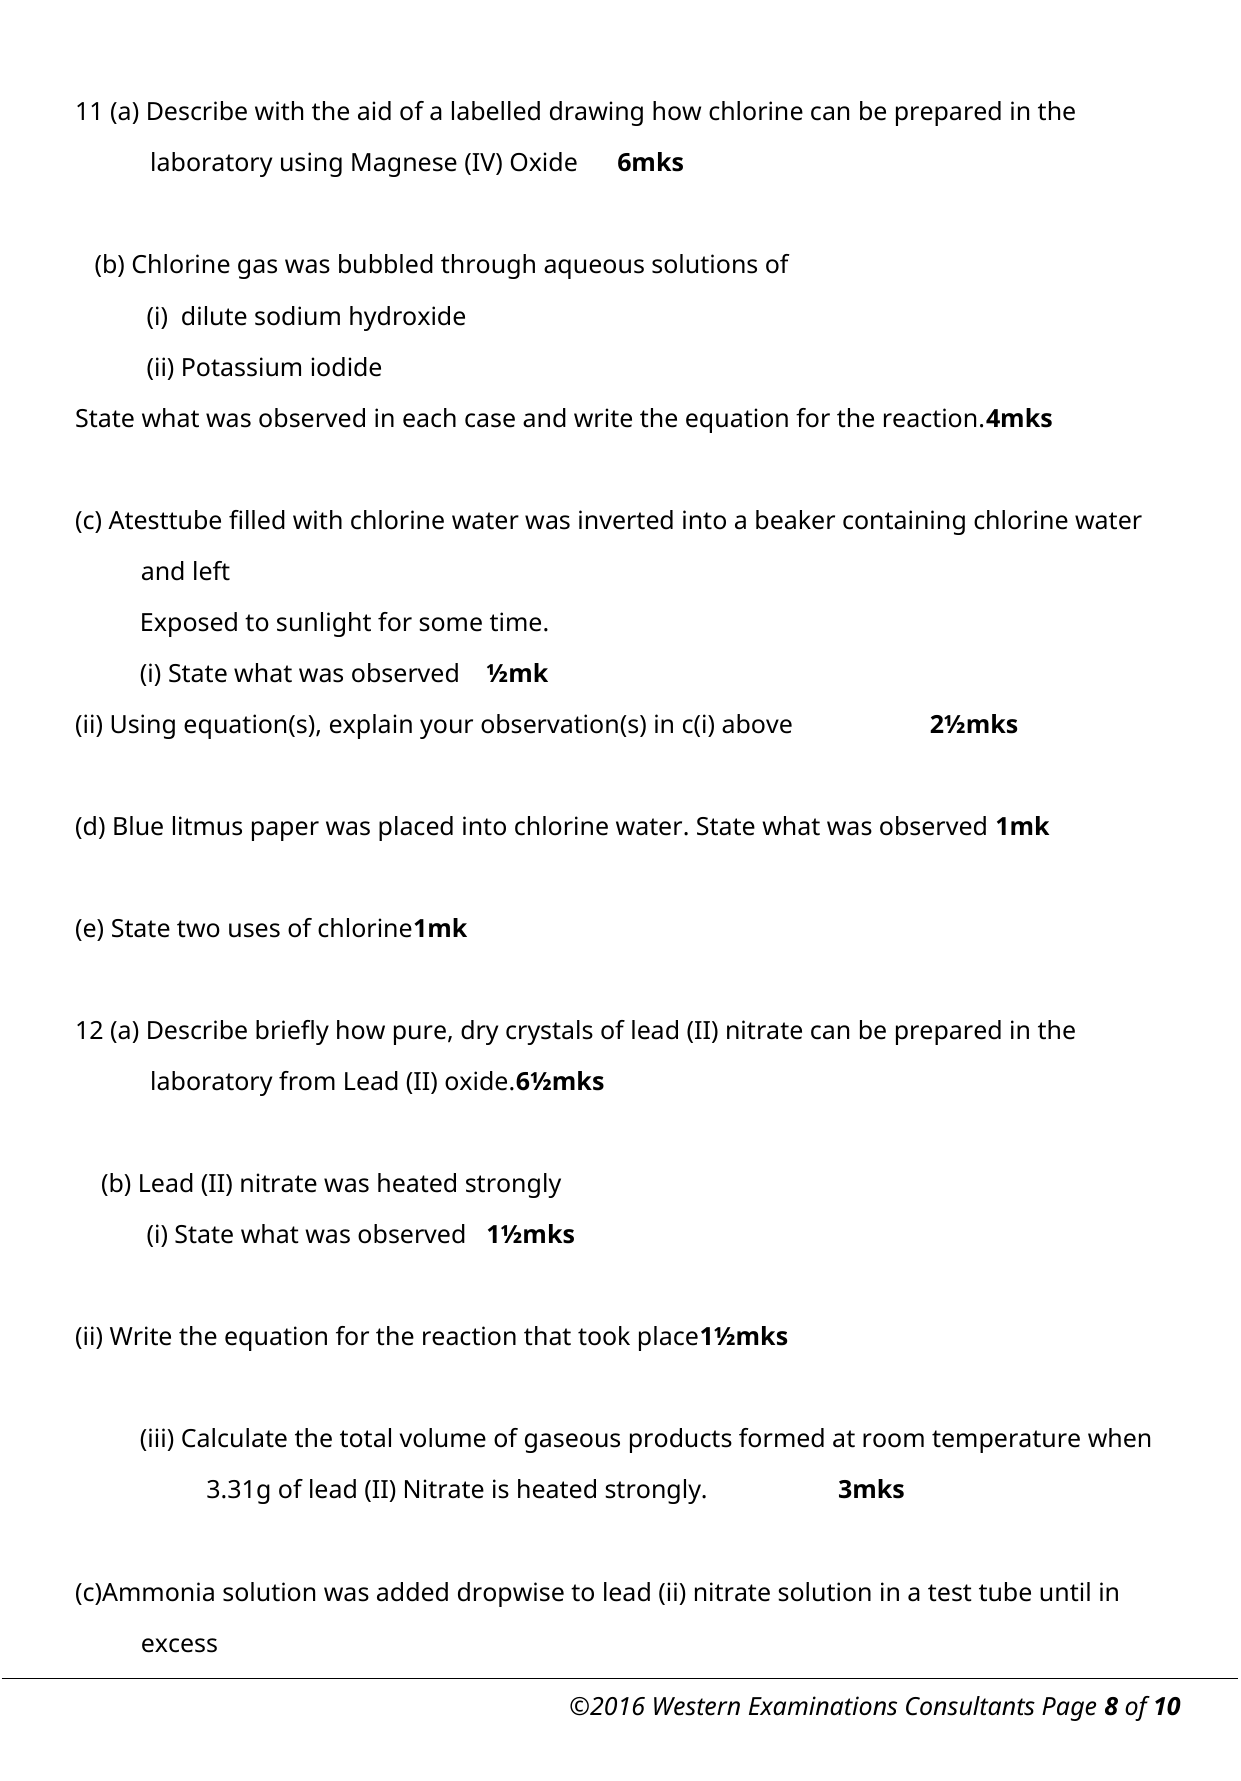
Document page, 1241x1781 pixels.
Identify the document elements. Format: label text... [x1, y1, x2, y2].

text (ii) Write the equation for the reaction that took place1½mks [75, 1319, 1180, 1353]
text (e) State two uses of chlorine1mk [75, 911, 1180, 945]
text (iii) Calculate the total volume of gaseous products formed at room temperature when 3.31g of lead (II) Nitrate is heated strongly. 3mks [75, 1421, 1180, 1506]
text (ii) Using equation(s), explain your observation(s) in c(i) above 2½mks [75, 707, 1180, 741]
text (b) Lead (II) nitrate was heated strongly [75, 1166, 1180, 1200]
text (d) Blue litmus paper was placed into chlorine water. State what was observed 1mk [75, 809, 1180, 843]
text (ii) Potassium iodide [75, 349, 1180, 383]
text (c) Atesttube filled with chlorine water was inverted into a beaker containing chlorine water and left [75, 502, 1180, 587]
text Exposed to sunlight for some time. [75, 604, 1180, 638]
text 11 (a) Describe with the aid of a labelled drawing how chlorine can be prepared in the laboratory using Magnese (IV) Oxide 6mks [75, 94, 1180, 179]
text (b) Chlorine gas was bubbled through aqueous solutions of [75, 247, 1180, 281]
text (i) State what was observed ½mk [75, 656, 1180, 689]
text (c)Ammonia solution was added dropwise to lead (ii) nitrate solution in a test tube until in excess [75, 1574, 1180, 1659]
text (i) State what was observed 1½mks [75, 1217, 1180, 1251]
text 12 (a) Describe briefly how pure, dry crystals of lead (II) nitrate can be prepared in the laboratory from Lead (II) oxide.6½mks [75, 1013, 1180, 1098]
text (i) dilute sodium hydroxide [75, 298, 1180, 332]
text State what was observed in each case and write the equation for the reaction.4mks [75, 400, 1180, 434]
